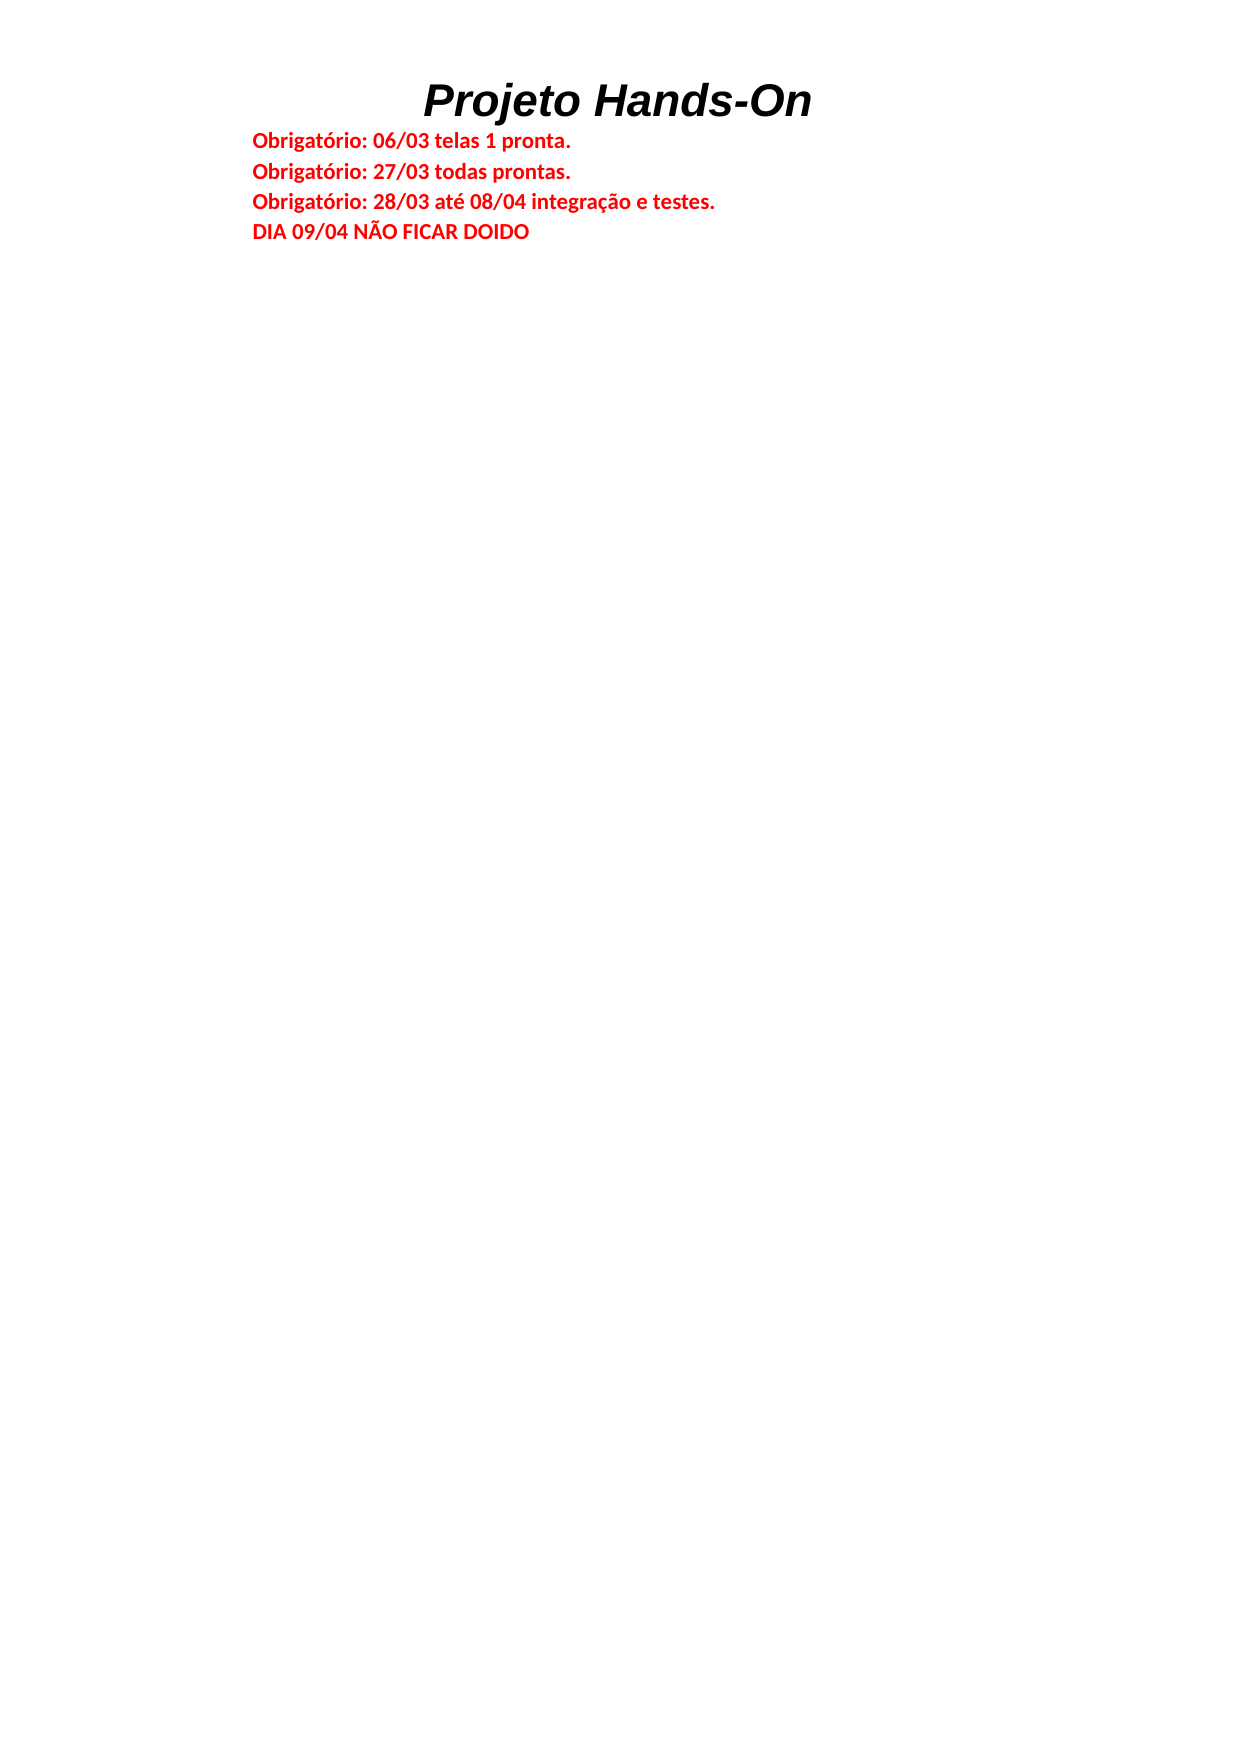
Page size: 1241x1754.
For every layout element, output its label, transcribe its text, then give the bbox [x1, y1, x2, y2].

list Obrigatório: 06/03 telas 1 pronta. [252, 127, 1063, 154]
list DIA 09/04 NÃO FICAR DOIDO [252, 217, 1063, 245]
list Obrigatório: 27/03 todas prontas. [252, 157, 1063, 185]
list Obrigatório: 28/03 até 08/04 integração e testes. [252, 187, 1063, 215]
